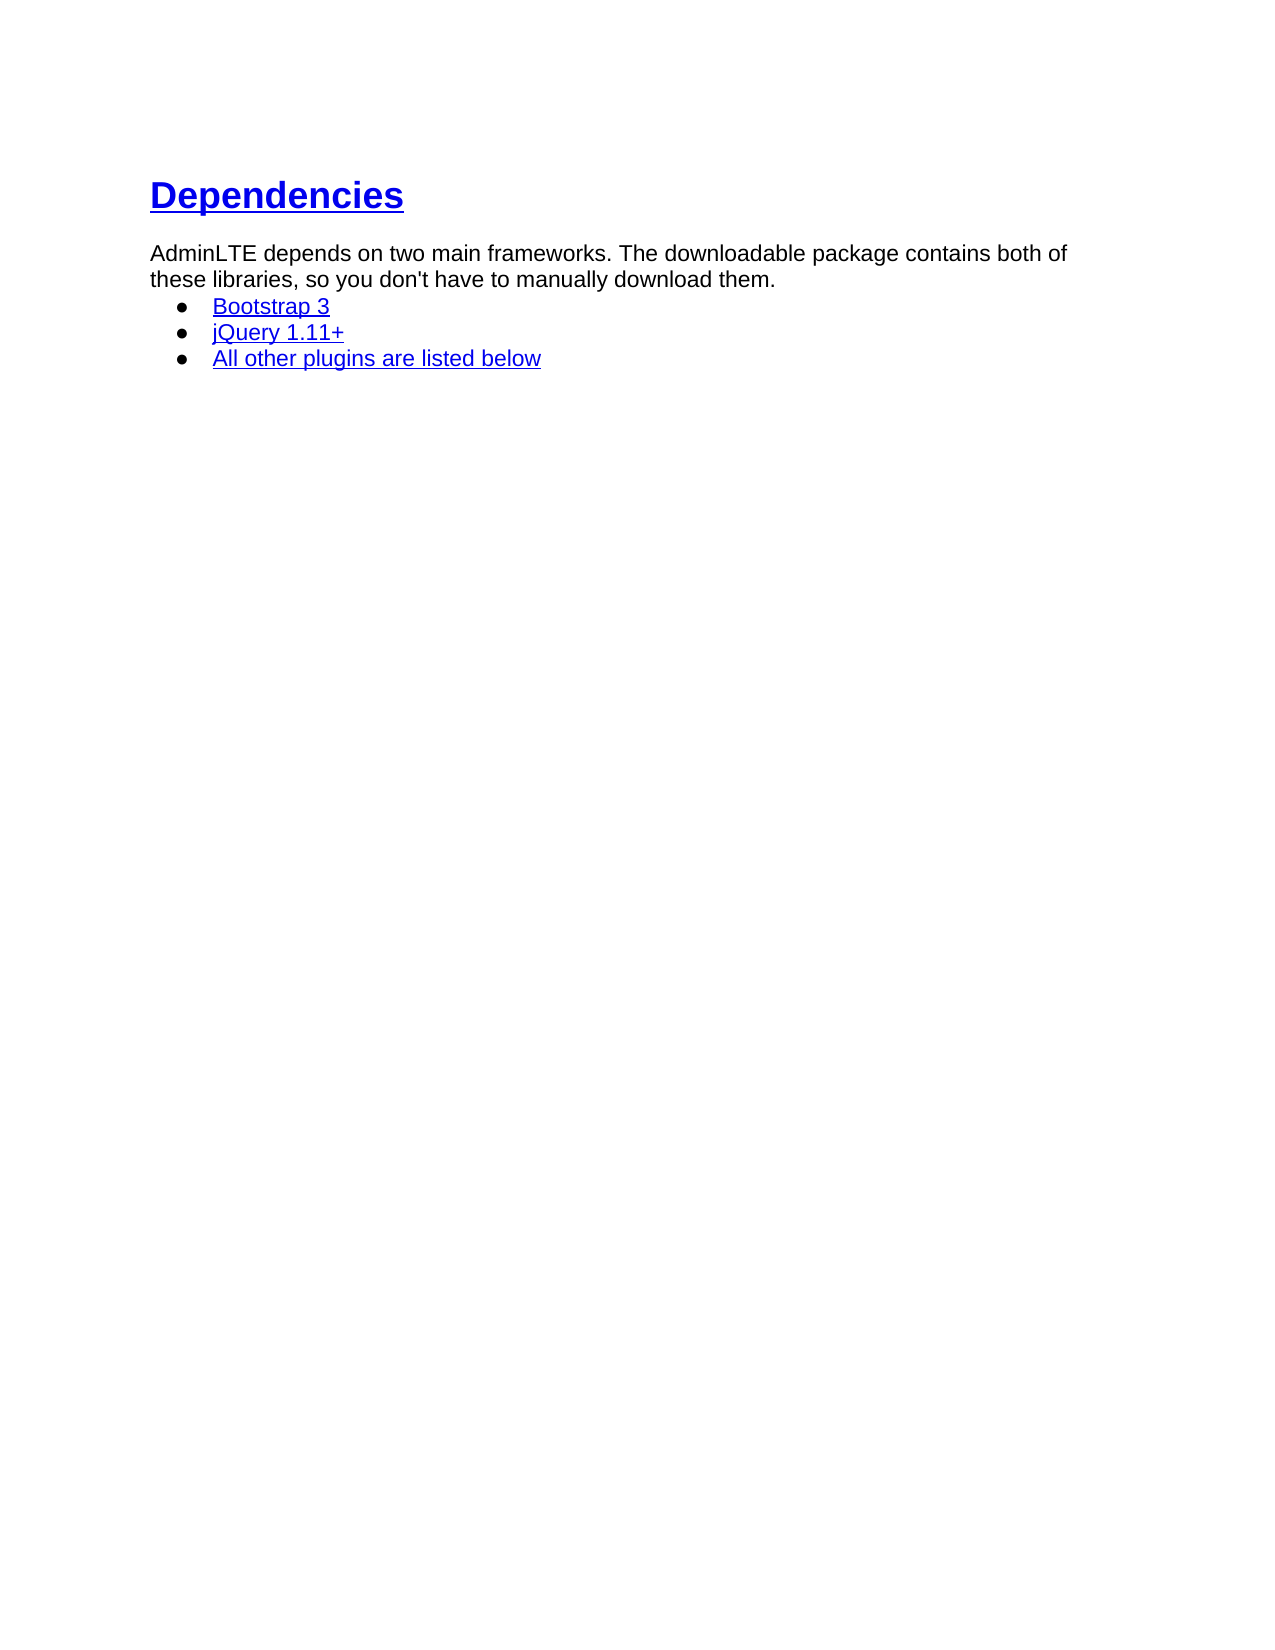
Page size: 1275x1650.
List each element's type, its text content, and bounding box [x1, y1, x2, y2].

subtitle Dependencies [150, 173, 1125, 217]
list Bootstrap 3 [175, 293, 1125, 319]
list All other plugins are listed below [175, 345, 1125, 372]
text AdminLTE depends on two main frameworks. The downloadable package contains both of these libraries, so you don't have to manually download them. [150, 240, 1125, 293]
list jQuery 1.11+ [175, 319, 1125, 345]
